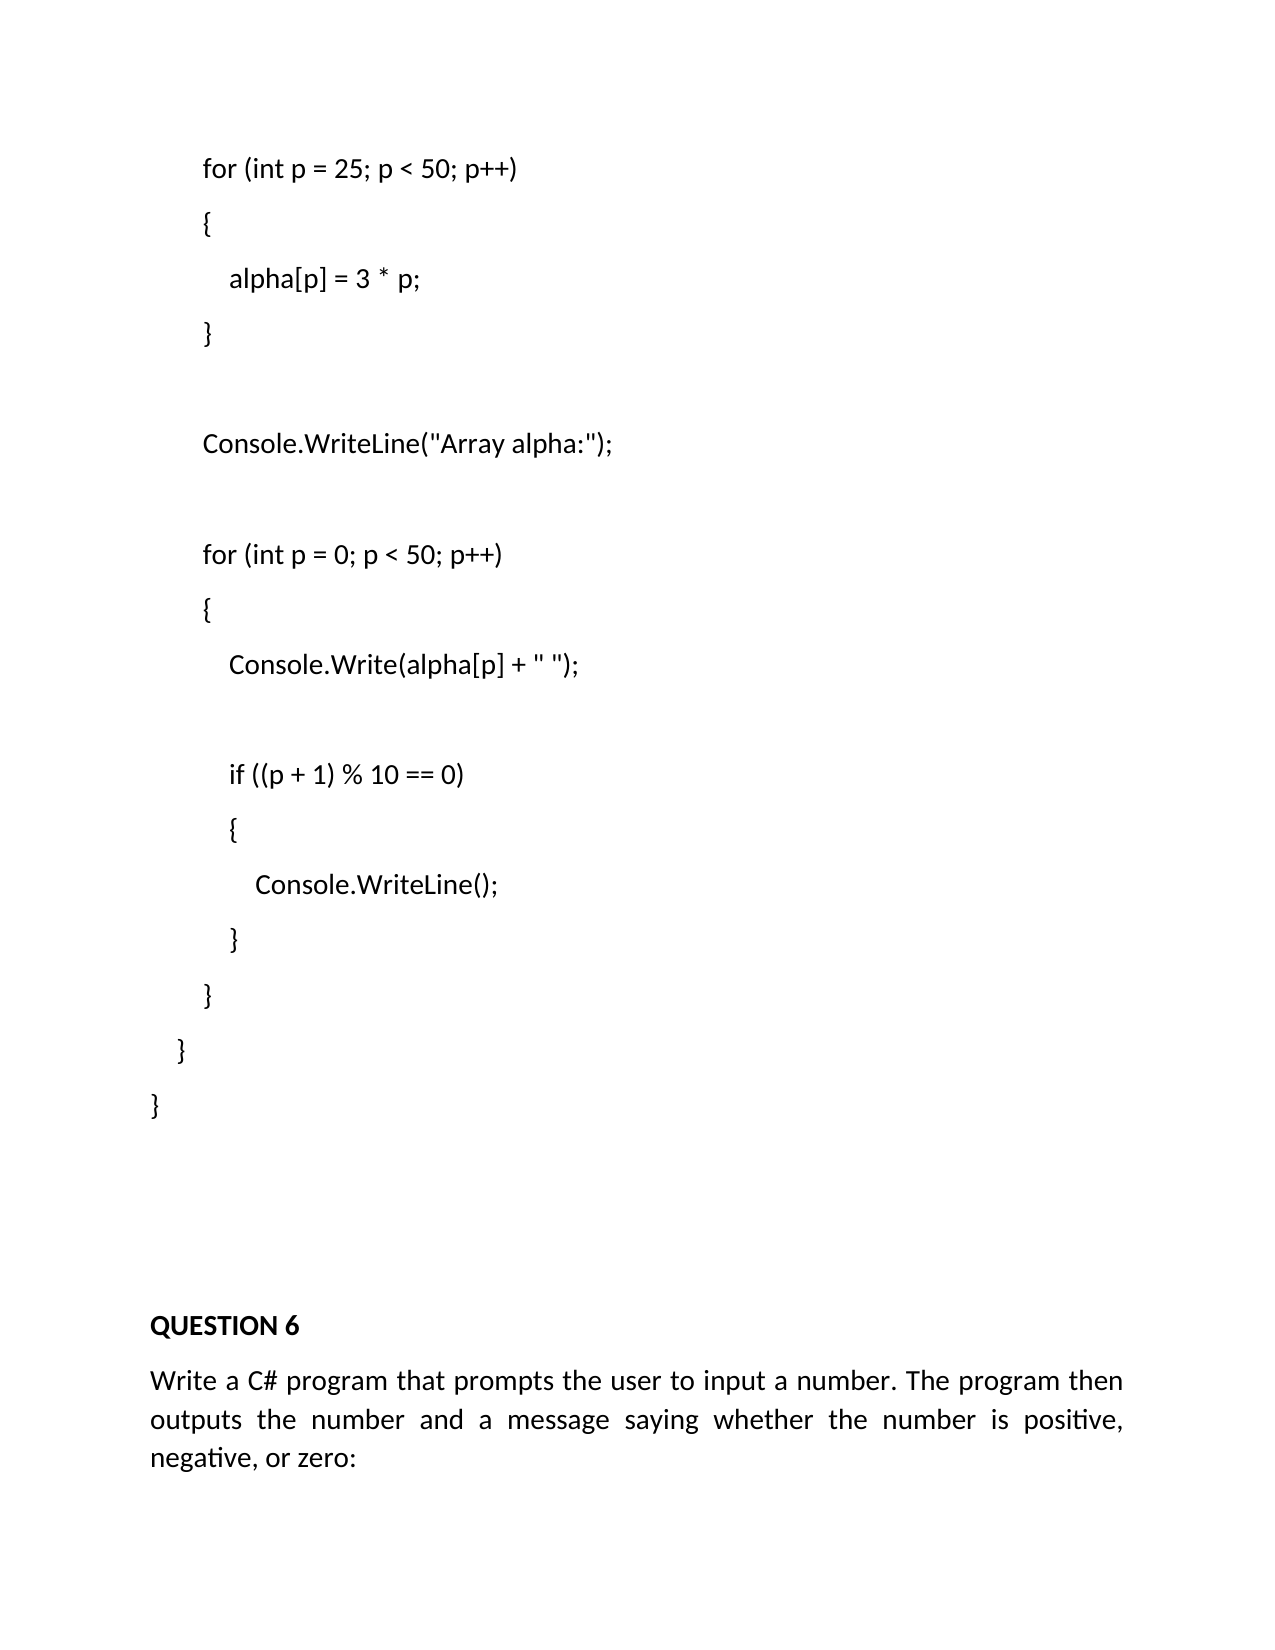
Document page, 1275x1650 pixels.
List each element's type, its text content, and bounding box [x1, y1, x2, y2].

text QUESTION 6 [150, 1307, 1125, 1343]
text if ((p + 1) % 10 == 0) [150, 756, 1125, 792]
text for (int p = 25; p < 50; p++) [150, 150, 1125, 186]
text { [150, 205, 1125, 241]
text } [150, 1087, 1125, 1122]
text Console.Write(alpha[p] + " "); [150, 646, 1125, 682]
text } [150, 921, 1125, 957]
text } [150, 315, 1125, 351]
text { [150, 811, 1125, 847]
text Console.WriteLine("Array alpha:"); [150, 426, 1125, 461]
text } [150, 977, 1125, 1012]
text for (int p = 0; p < 50; p++) [150, 536, 1125, 571]
text { [150, 591, 1125, 626]
text Console.WriteLine(); [150, 866, 1125, 902]
text Write a C# program that prompts the user to input a number. The program then outputs the number and a message saying whether the number is positive, negative, or zero: [150, 1362, 1125, 1475]
text } [150, 1032, 1125, 1067]
text alpha[p] = 3 * p; [150, 260, 1125, 296]
